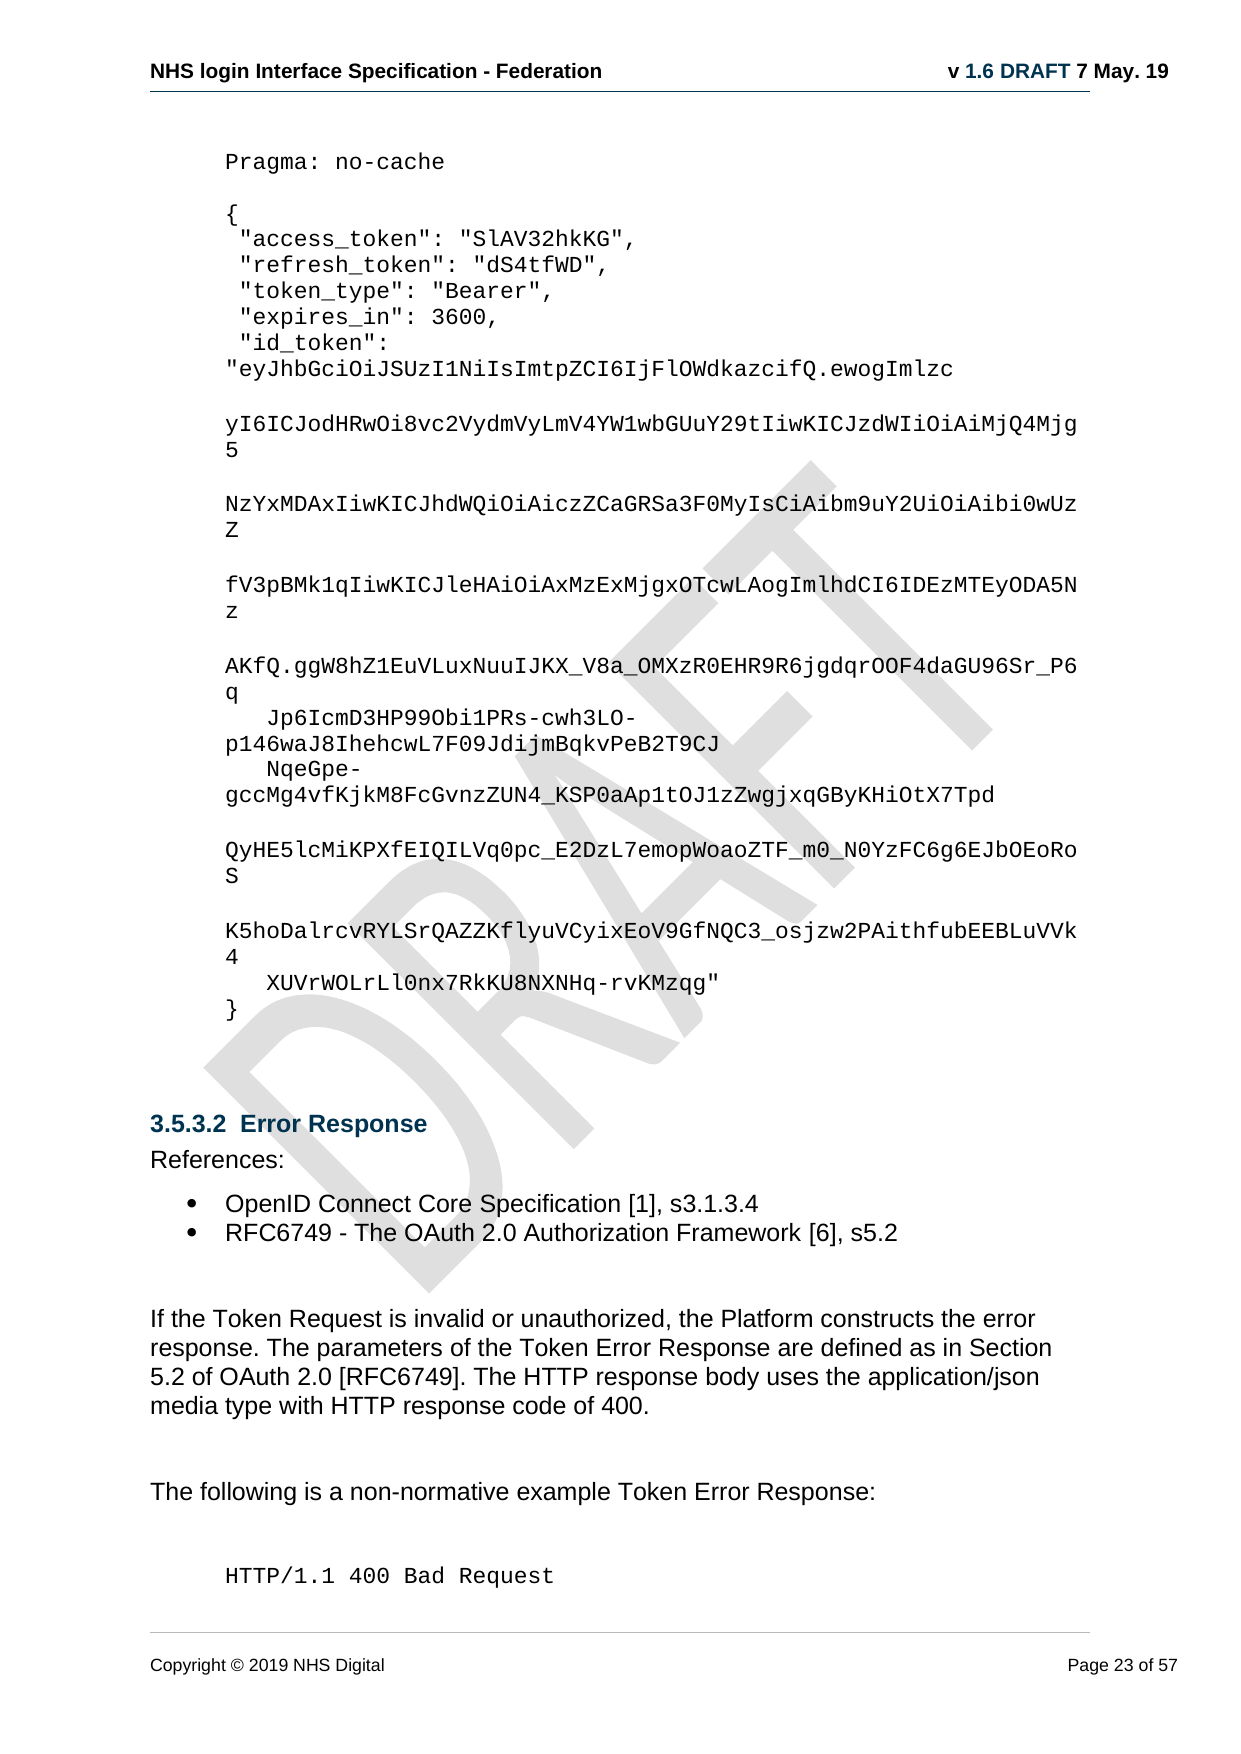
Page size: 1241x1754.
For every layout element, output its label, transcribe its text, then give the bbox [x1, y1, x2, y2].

text "access_token": "SlAV32hkKG", [225, 228, 1090, 254]
text AKfQ.ggW8hZ1EuVLuxNuuIJKX_V8a_OMXzR0EHR9R6jgdqrOOF4daGU96Sr_P6q [225, 625, 1090, 706]
text "token_type": "Bearer", [225, 280, 1090, 306]
text If the Token Request is invalid or unauthorized, the Platform constructs the error response. The parameters of the Token Error Response are defined as in Section 5.2 of OAuth 2.0 [RFC6749]. The HTTP response body uses the application/json media type with HTTP response code of 400. [150, 1304, 1090, 1419]
text "id_token": "eyJhbGciOiJSUzI1NiIsImtpZCI6IjFlOWdkazcifQ.ewogImlzc [225, 332, 1090, 383]
text K5hoDalrcvRYLSrQAZZKflyuVCyixEoV9GfNQC3_osjzw2PAithfubEEBLuVVk4 [225, 890, 1090, 971]
text "refresh_token": "dS4tfWD", [225, 254, 1090, 280]
text Jp6IcmD3HP99Obi1PRs-cwh3LO-p146waJ8IhehcwL7F09JdijmBqkvPeB2T9CJ [225, 706, 1090, 758]
text } [225, 997, 1090, 1023]
text The following is a non-normative example Token Error Response: [150, 1477, 1090, 1506]
text { [225, 202, 1090, 228]
text yI6ICJodHRwOi8vc2VydmVyLmV4YW1wbGUuY29tIiwKICJzdWIiOiAiMjQ4Mjg5 [225, 383, 1090, 464]
text "expires_in": 3600, [225, 306, 1090, 332]
text Pragma: no-cache [225, 150, 1090, 176]
text HTTP/1.1 400 Bad Request [225, 1564, 1090, 1590]
text XUVrWOLrLl0nx7RkKU8NXNHq-rvKMzqg" [225, 971, 1090, 997]
text References: [150, 1146, 1090, 1174]
text fV3pBMk1qIiwKICJleHAiOiAxMzExMjgxOTcwLAogImlhdCI6IDEzMTEyODA5Nz [225, 545, 1090, 625]
list RFC6749 - The OAuth 2.0 Authorization Framework, s5.2 [187, 1218, 1090, 1247]
text NqeGpe-gccMg4vfKjkM8FcGvnzZUN4_KSP0aAp1tOJ1zZwgjxqGByKHiOtX7Tpd [225, 758, 1090, 810]
text QyHE5lcMiKPXfEIQILVq0pc_E2DzL7emopWoaoZTF_m0_N0YzFC6g6EJbOEoRoS [225, 810, 1090, 890]
list OpenID Connect Core Specification , s3.1.3.4 [187, 1189, 1090, 1218]
text NzYxMDAxIiwKICJhdWQiOiAiczZCaGRSa3F0MyIsCiAibm9uY2UiOiAibi0wUzZ [225, 464, 1090, 545]
subtitle Error Response [150, 1109, 1090, 1138]
